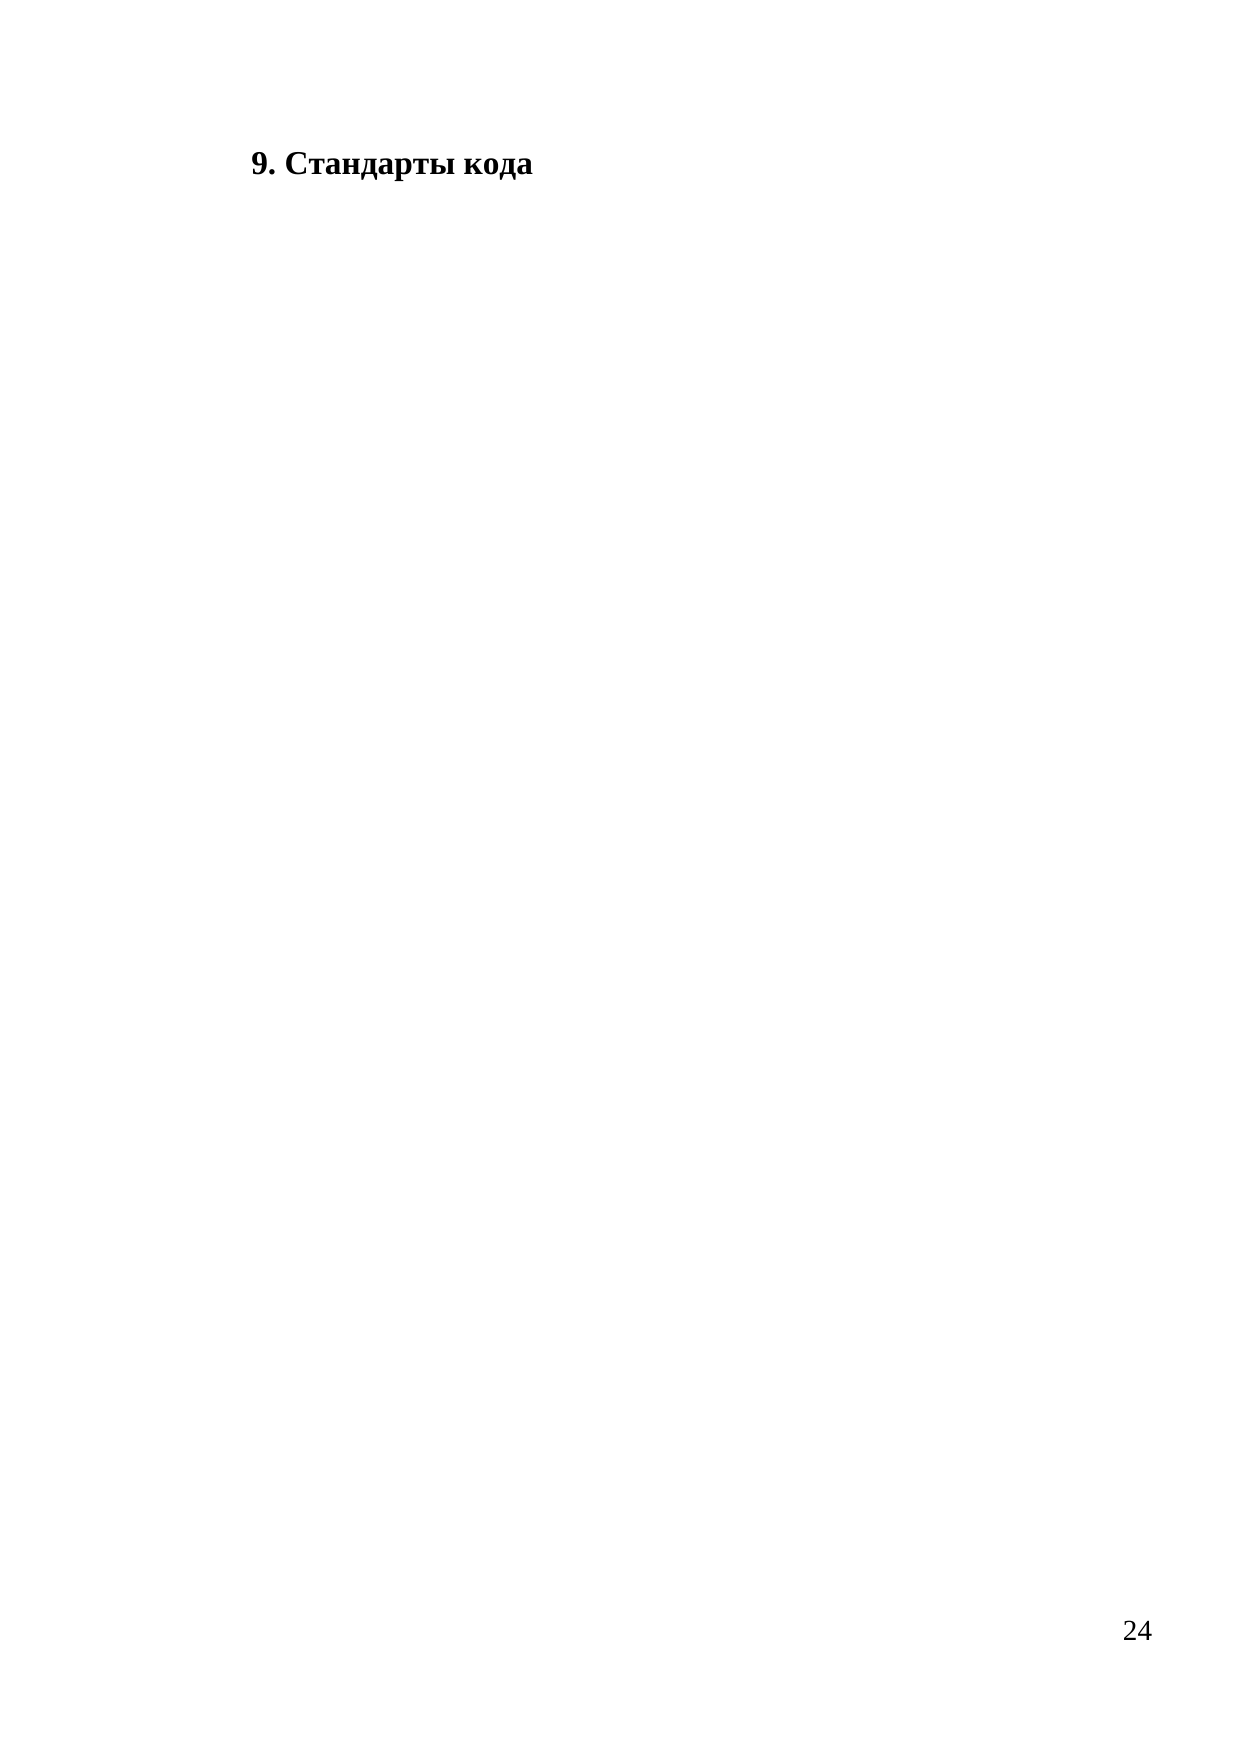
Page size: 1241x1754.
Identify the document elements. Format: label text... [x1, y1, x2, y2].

subtitle 9. Стандарты кода [177, 143, 1152, 181]
